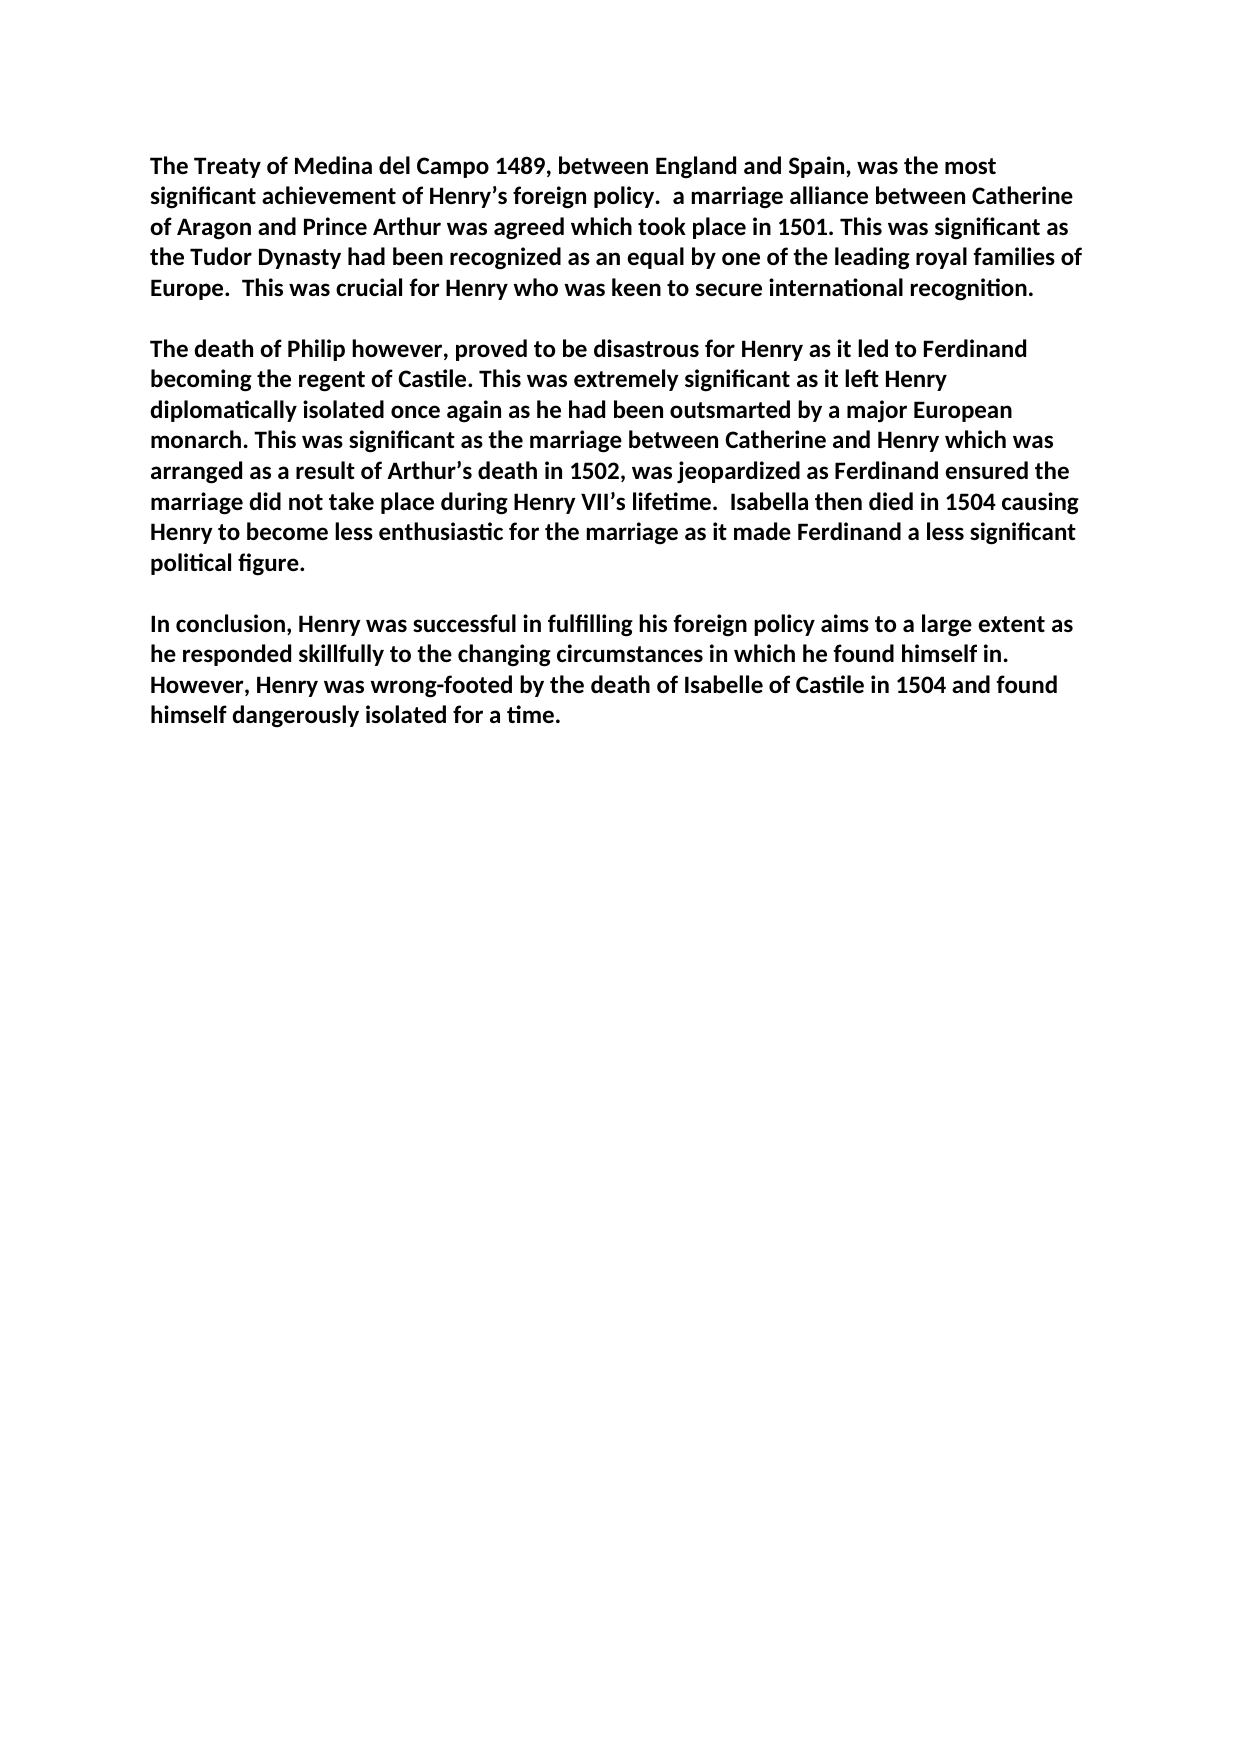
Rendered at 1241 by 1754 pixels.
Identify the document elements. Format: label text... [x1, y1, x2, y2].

text The Treaty of Medina del Campo 1489, between England and Spain, was the most significant achievement of Henry’s foreign policy. a marriage alliance between Catherine of Aragon and Prince Arthur was agreed which took place in 1501. This was significant as the Tudor Dynasty had been recognized as an equal by one of the leading royal families of Europe. This was crucial for Henry who was keen to secure international recognition. [150, 150, 1090, 303]
text In conclusion, Henry was successful in fulfilling his foreign policy aims to a large extent as he responded skillfully to the changing circumstances in which he found himself in. However, Henry was wrong-footed by the death of Isabelle of Castile in 1504 and found himself dangerously isolated for a time. [150, 608, 1090, 730]
text The death of Philip however, proved to be disastrous for Henry as it led to Ferdinand becoming the regent of Castile. This was extremely significant as it left Henry diplomatically isolated once again as he had been outsmarted by a major European monarch. This was significant as the marriage between Catherine and Henry which was arranged as a result of Arthur’s death in 1502, was jeopardized as Ferdinand ensured the marriage did not take place during Henry VII’s lifetime. Isabella then died in 1504 causing Henry to become less enthusiastic for the marriage as it made Ferdinand a less significant political figure. [150, 333, 1090, 577]
